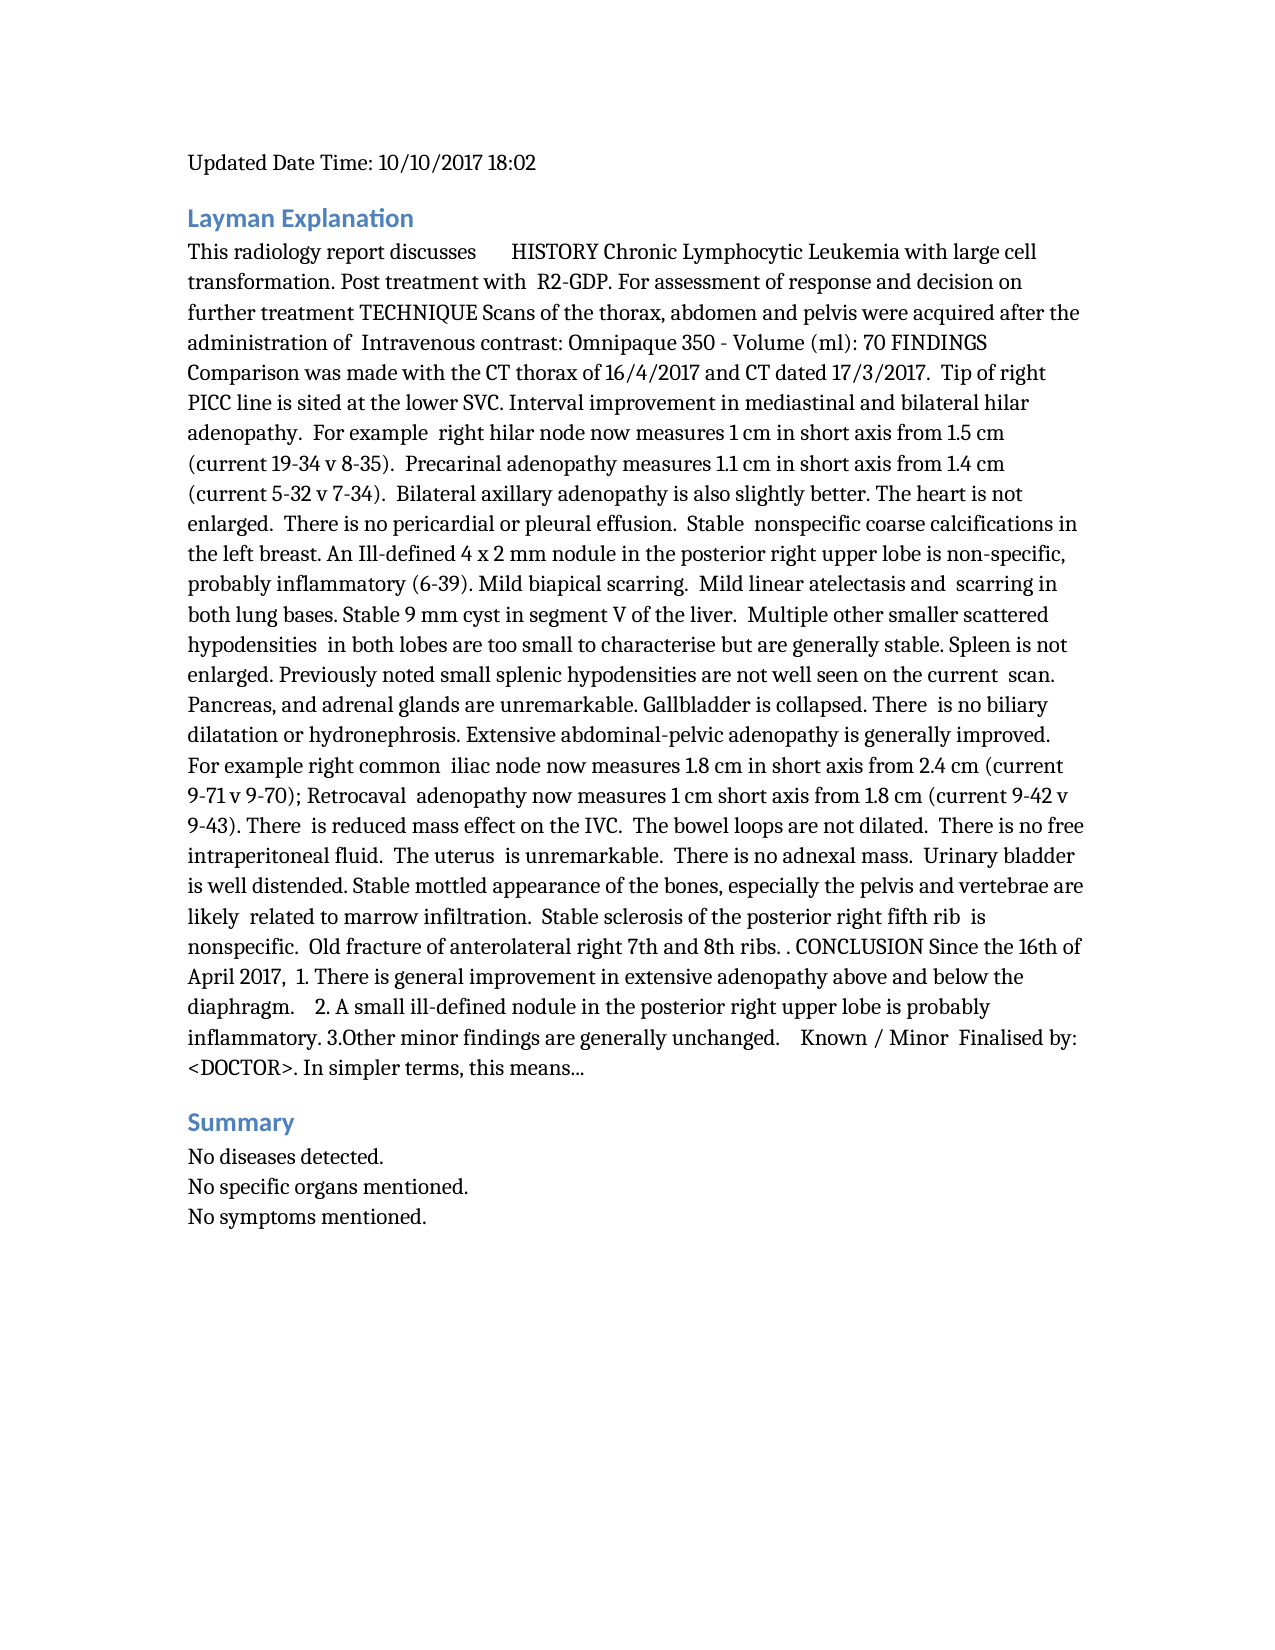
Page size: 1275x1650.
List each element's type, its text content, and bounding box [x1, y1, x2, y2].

subtitle Summary [187, 1106, 1087, 1139]
subtitle Layman Explanation [187, 201, 1087, 234]
text Updated Date Time: 10/10/2017 18:02 [187, 150, 1087, 176]
text This radiology report discusses HISTORY Chronic Lymphocytic Leukemia with large cell transformation. Post treatment with R2-GDP. For assessment of response and decision on further treatment TECHNIQUE Scans of the thorax, abdomen and pelvis were acquired after the administration of Intravenous contrast: Omnipaque 350 - Volume (ml): 70 FINDINGS Comparison was made with the CT thorax of 16/4/2017 and CT dated 17/3/2017. Tip of right PICC line is sited at the lower SVC. Interval improvement in mediastinal and bilateral hilar adenopathy. For example right hilar node now measures 1 cm in short axis from 1.5 cm (current 19-34 v 8-35). Precarinal adenopathy measures 1.1 cm in short axis from 1.4 cm (current 5-32 v 7-34). Bilateral axillary adenopathy is also slightly better. The heart is not enlarged. There is no pericardial or pleural effusion. Stable nonspecific coarse calcifications in the left breast. An Ill-defined 4 x 2 mm nodule in the posterior right upper lobe is non-specific, probably inflammatory (6-39). Mild biapical scarring. Mild linear atelectasis and scarring in both lung bases. Stable 9 mm cyst in segment V of the liver. Multiple other smaller scattered hypodensities in both lobes are too small to characterise but are generally stable. Spleen is not enlarged. Previously noted small splenic hypodensities are not well seen on the current scan. Pancreas, and adrenal glands are unremarkable. Gallbladder is collapsed. There is no biliary dilatation or hydronephrosis. Extensive abdominal-pelvic adenopathy is generally improved. For example right common iliac node now measures 1.8 cm in short axis from 2.4 cm (current 9-71 v 9-70); Retrocaval adenopathy now measures 1 cm short axis from 1.8 cm (current 9-42 v 9-43). There is reduced mass effect on the IVC. The bowel loops are not dilated. There is no free intraperitoneal fluid. The uterus is unremarkable. There is no adnexal mass. Urinary bladder is well distended. Stable mottled appearance of the bones, especially the pelvis and vertebrae are likely related to marrow infiltration. Stable sclerosis of the posterior right fifth rib is nonspecific. Old fracture of anterolateral right 7th and 8th ribs. . CONCLUSION Since the 16th of April 2017, 1. There is general improvement in extensive adenopathy above and below the diaphragm. 2. A small ill-defined nodule in the posterior right upper lobe is probably inflammatory. 3.Other minor findings are generally unchanged. Known / Minor Finalised by: <DOCTOR>. In simpler terms, this means... [187, 239, 1087, 1081]
text No diseases detected. No specific organs mentioned. No symptoms mentioned. [187, 1143, 1087, 1230]
